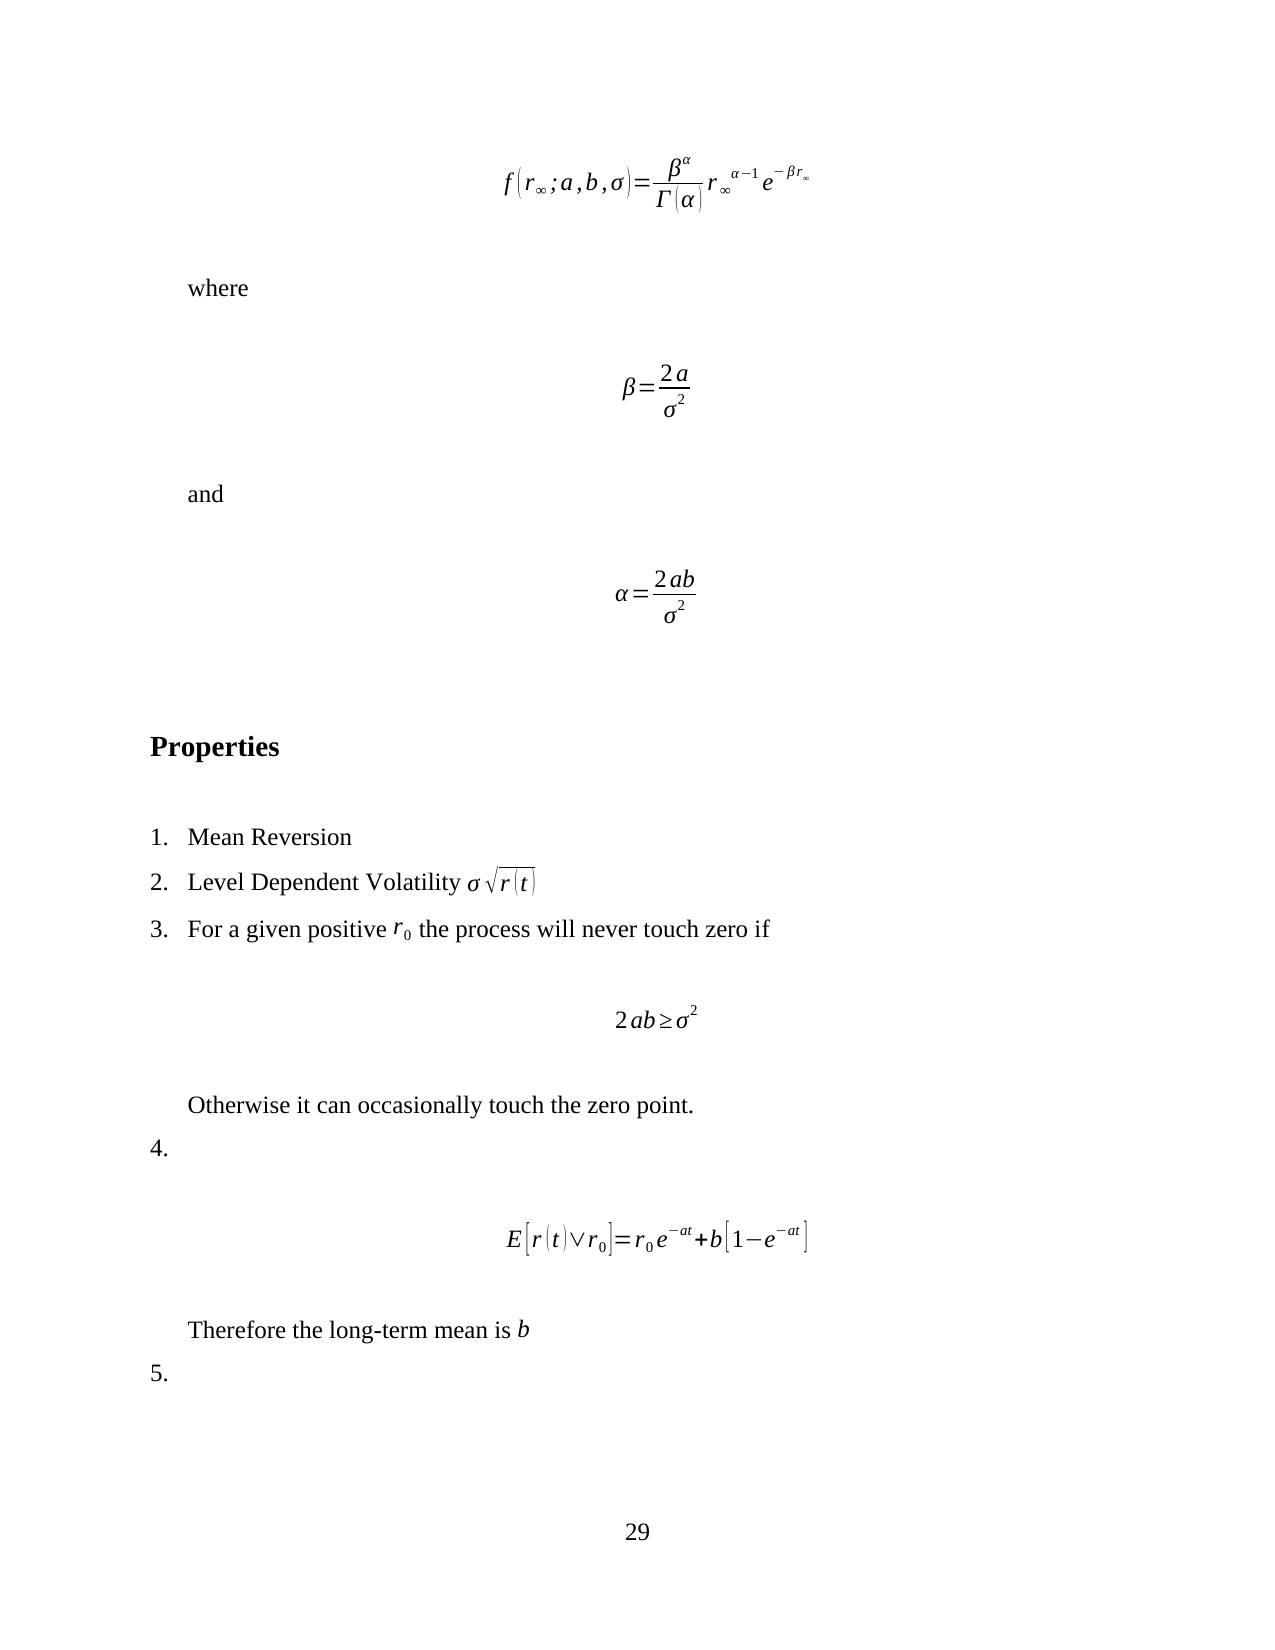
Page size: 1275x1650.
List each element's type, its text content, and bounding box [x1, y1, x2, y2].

list Level Dependent Volatility [150, 865, 1125, 898]
list Otherwise it can occasionally touch the zero point. [187, 1090, 1125, 1119]
list where [187, 273, 1125, 302]
list For a given positive the process will never touch zero if [150, 913, 1125, 944]
list Mean Reversion [150, 822, 1125, 851]
list Therefore the long-term mean is [187, 1315, 1125, 1344]
list and [187, 479, 1125, 508]
text Properties [150, 729, 1125, 762]
